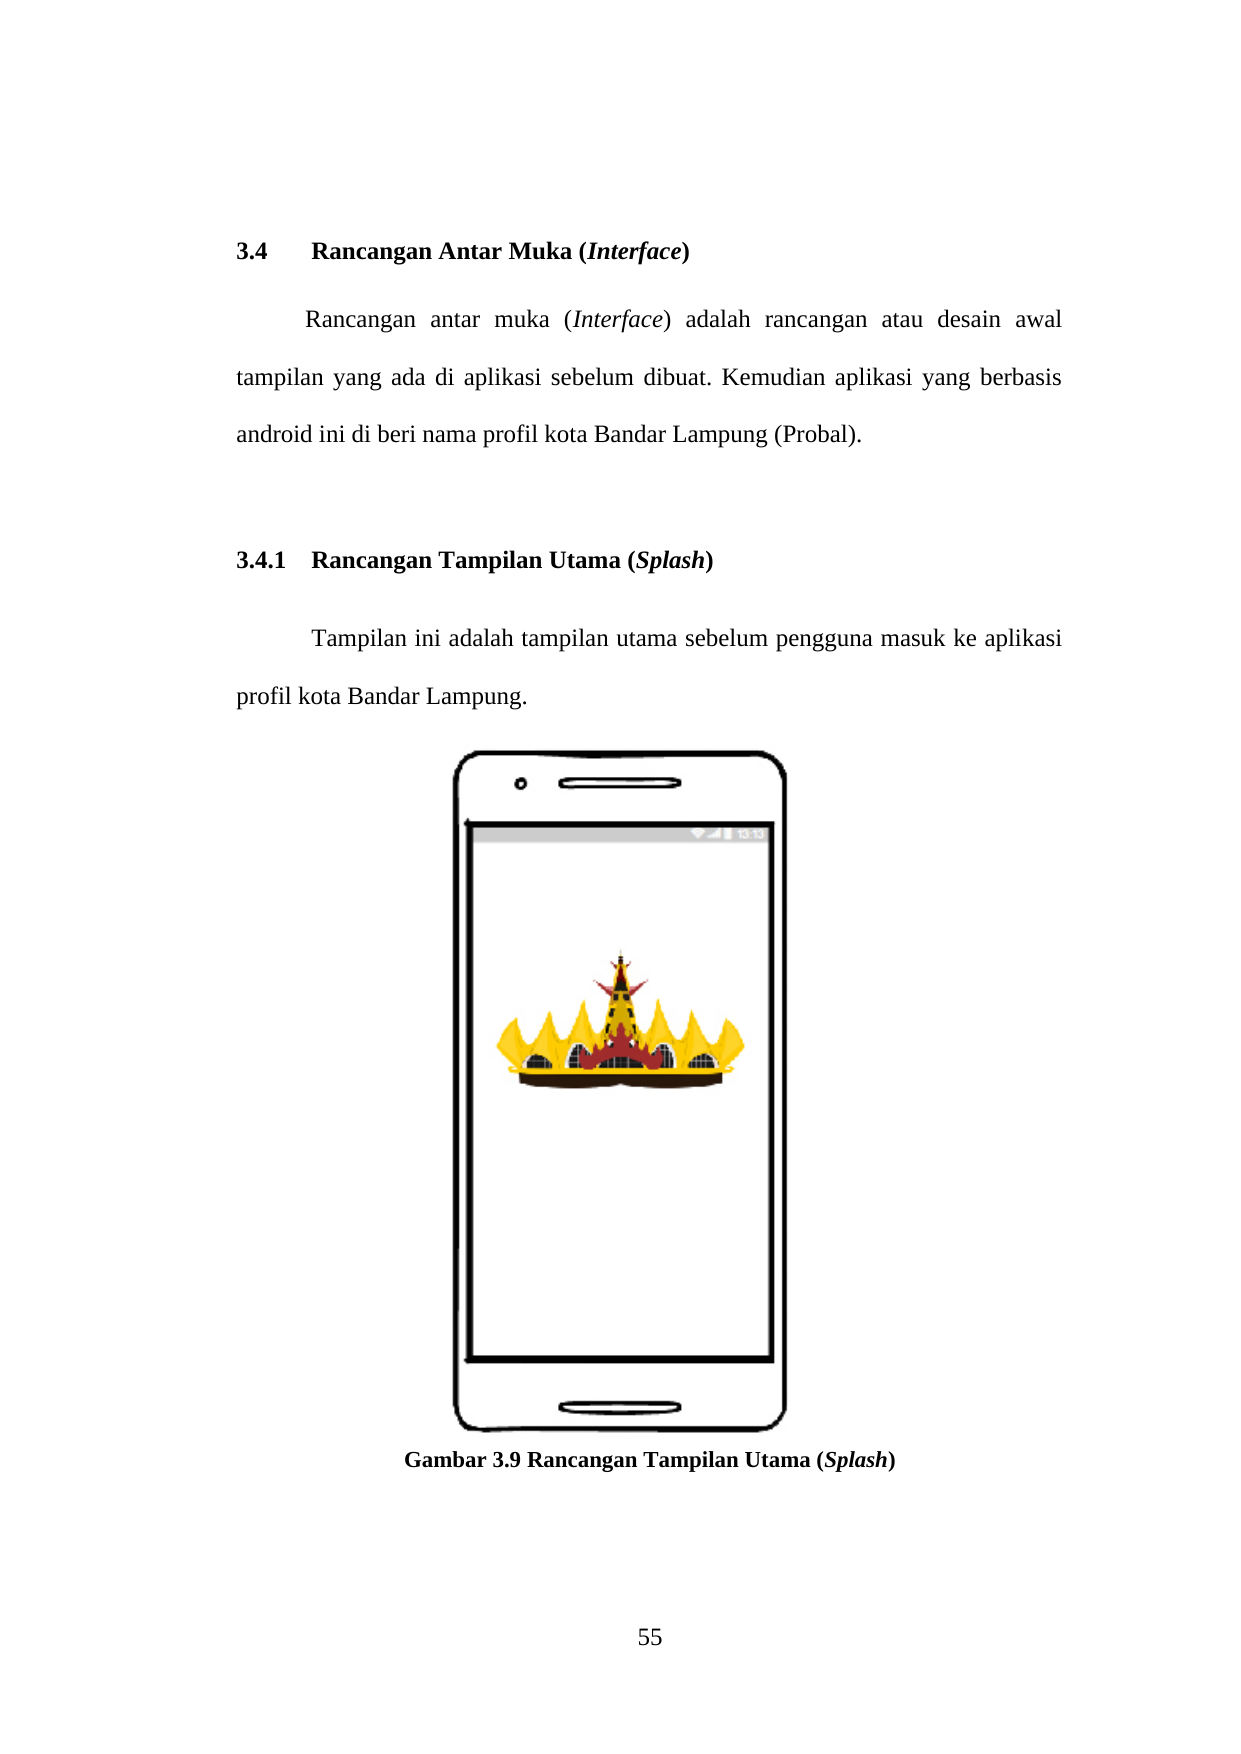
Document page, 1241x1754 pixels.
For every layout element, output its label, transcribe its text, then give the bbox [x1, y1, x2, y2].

list Rancangan Tampilan Utama (Splash) [236, 545, 1063, 574]
text Gambar 3.9 Rancangan Tampilan Utama (Splash) [236, 1446, 1063, 1473]
picture [450, 732, 795, 1439]
text 3.4 Rancangan Antar Muka (Interface) [236, 236, 1063, 265]
text Rancangan antar muka (Interface) adalah rancangan atau desain awal tampilan yang ada di aplikasi sebelum dibuat. Kemudian aplikasi yang berbasis android ini di beri nama profil kota Bandar Lampung (Probal). [236, 304, 1063, 448]
text Tampilan ini adalah tampilan utama sebelum pengguna masuk ke aplikasi profil kota Bandar Lampung. [236, 623, 1063, 709]
